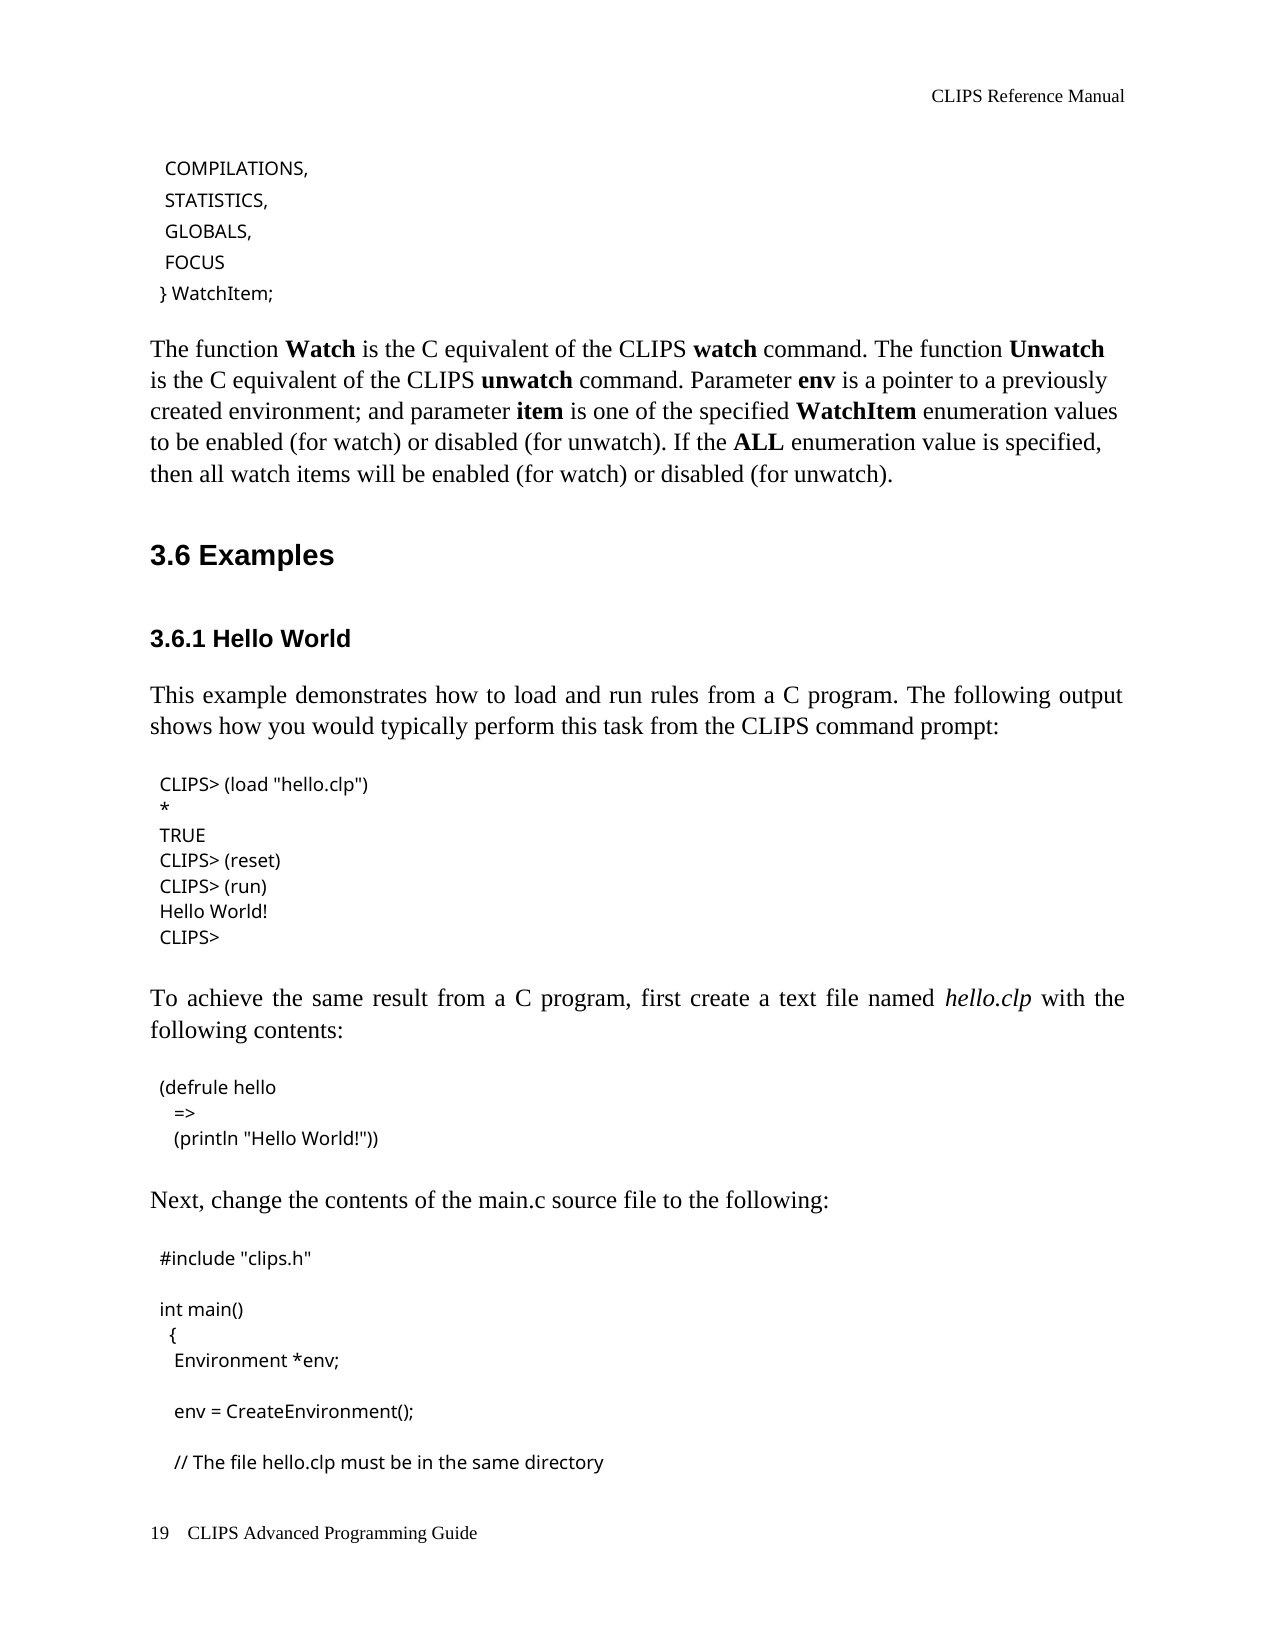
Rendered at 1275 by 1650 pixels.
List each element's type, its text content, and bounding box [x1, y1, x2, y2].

text The function Watch is the C equivalent of the CLIPS watch command. The function Unwatch is the C equivalent of the CLIPS unwatch command. Parameter env is a pointer to a previously created environment; and parameter item is one of the specified WatchItem enumeration values to be enabled (for watch) or disabled (for unwatch). If the ALL enumeration value is specified, then all watch items will be enabled (for watch) or disabled (for unwatch). [150, 331, 1125, 487]
text CLIPS> (load "hello.clp") [159, 771, 1125, 797]
text (defrule hello [159, 1075, 1125, 1100]
text Environment *env; [159, 1347, 1125, 1373]
text TRUE [159, 822, 1125, 848]
text To achieve the same result from a C program, first create a text file named hello.clp with the following contents: [150, 981, 1125, 1043]
subtitle 3.6.1 Hello World [150, 621, 1125, 652]
text env = CreateEnvironment(); [159, 1398, 1125, 1424]
text => [159, 1100, 1125, 1126]
text This example demonstrates how to load and run rules from a C program. The following output shows how you would typically perform this task from the CLIPS command prompt: [150, 677, 1125, 740]
text CLIPS> [159, 924, 1125, 950]
text #include "clips.h" [159, 1245, 1125, 1271]
text // The file hello.clp must be in the same directory [159, 1449, 1125, 1475]
text CLIPS> (run) [159, 873, 1125, 899]
text Hello World! [159, 899, 1125, 924]
text int main() [159, 1296, 1125, 1322]
text Next, change the contents of the main.c source file to the following: [150, 1182, 1125, 1214]
subtitle 3.6 Examples [150, 537, 1125, 571]
text * [159, 797, 1125, 822]
text (println "Hello World!")) [159, 1126, 1125, 1151]
text { [159, 1322, 1125, 1347]
text CLIPS> (reset) [159, 848, 1125, 873]
